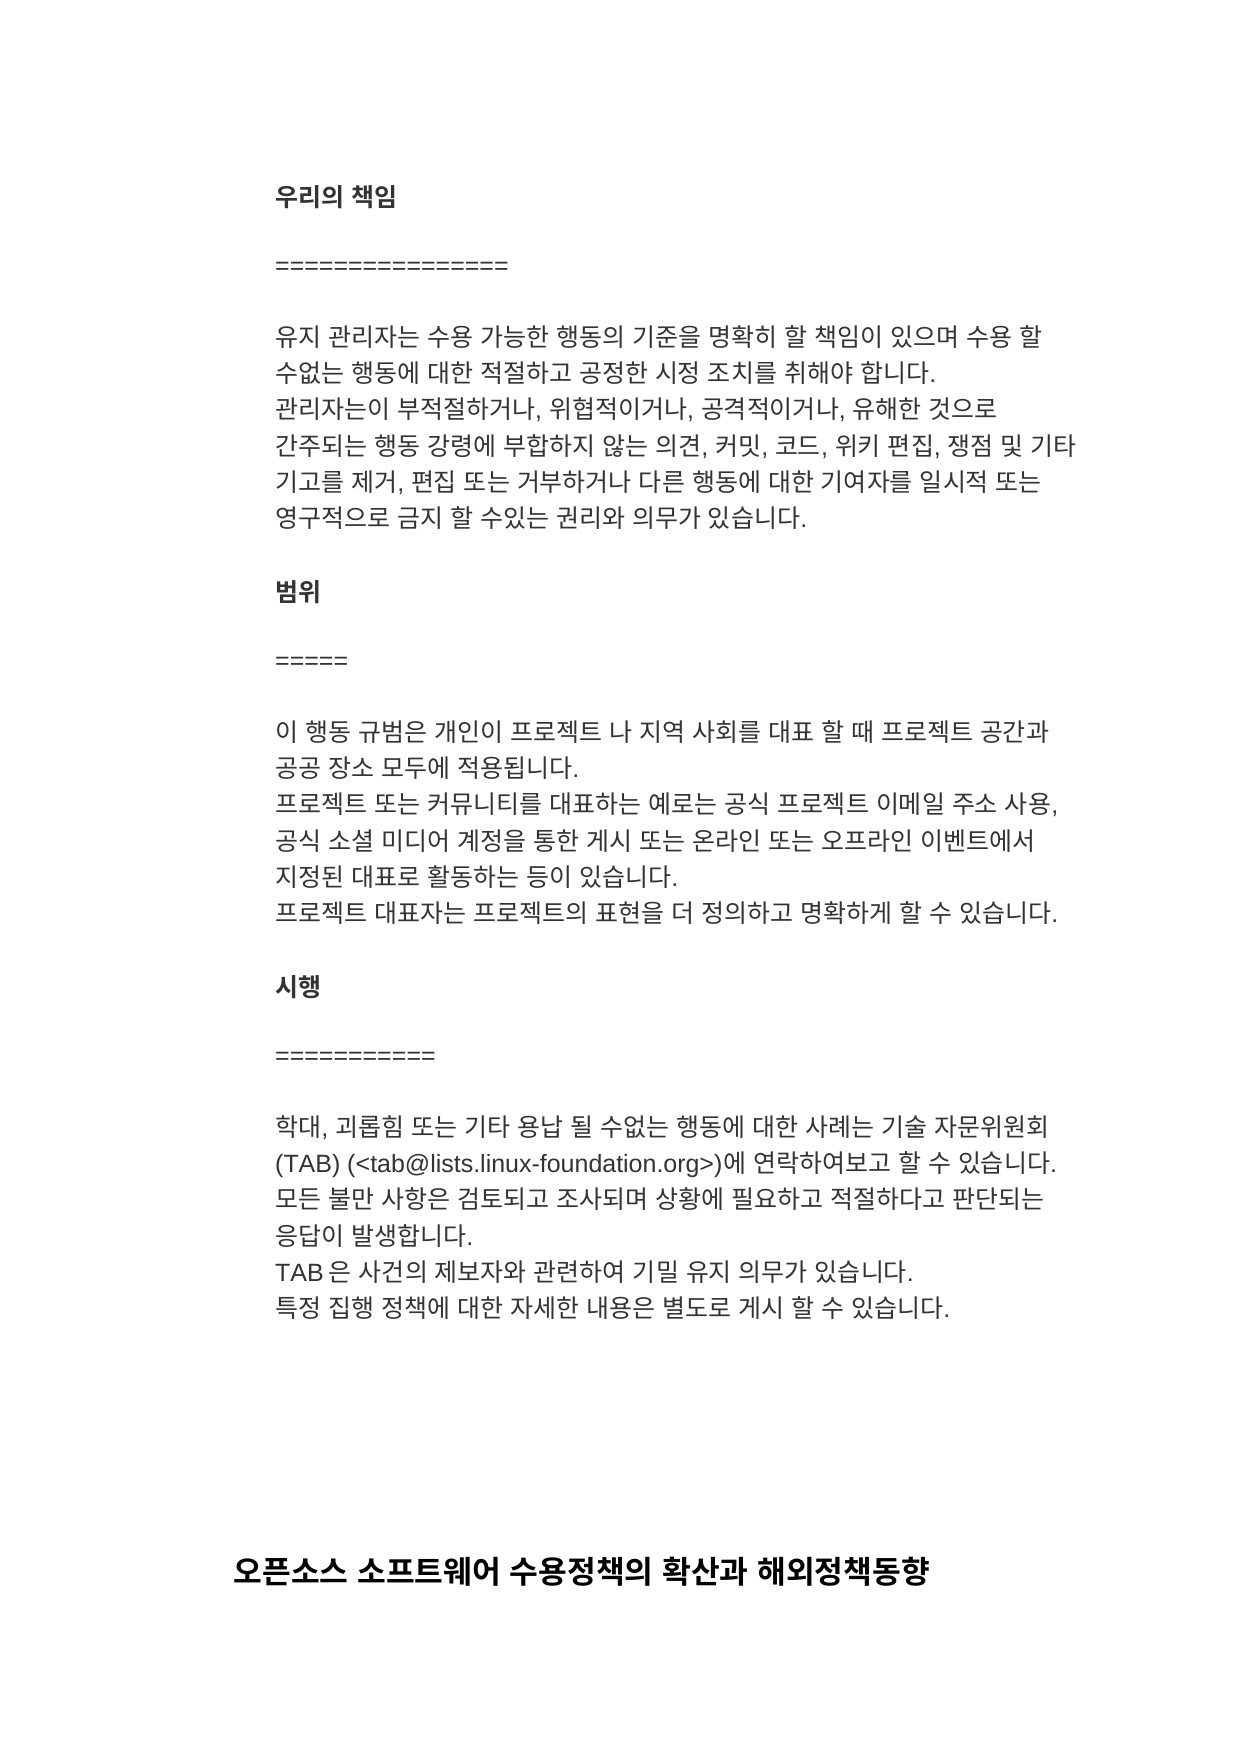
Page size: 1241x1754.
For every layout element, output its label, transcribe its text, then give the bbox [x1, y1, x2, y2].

text 유지 관리자는 수용 가능한 행동의 기준을 명확히 할 책임이 있으며 수용 할 수없는 행동에 대한 적절하고 공정한 시정 조치를 취해야 합니다. 관리자는이 부적절하거나, 위협적이거나, 공격적이거나, 유해한 것으로 간주되는 행동 강령에 부합하지 않는 의견, 커밋, 코드, 위키 편집, 쟁점 및 기타 기고를 제거, 편집 또는 거부하거나 다른 행동에 대한 기여자를 일시적 또는 영구적으로 금지 할 수있는 권리와 의무가 있습니다. [275, 317, 1090, 535]
text 오픈소스 소프트웨어 수용정책의 확산과 해외정책동향 [150, 1547, 1090, 1592]
text 이 행동 규범은 개인이 프로젝트 나 지역 사회를 대표 할 때 프로젝트 공간과 공공 장소 모두에 적용됩니다. 프로젝트 또는 커뮤니티를 대표하는 예로는 공식 프로젝트 이메일 주소 사용, 공식 소셜 미디어 계정을 통한 게시 또는 온라인 또는 오프라인 이벤트에서 지정된 대표로 활동하는 등이 있습니다. 프로젝트 대표자는 프로젝트의 표현을 더 정의하고 명확하게 할 수 있습니다. [275, 712, 1090, 930]
text 학대, 괴롭힘 또는 기타 용납 될 수없는 행동에 대한 사례는 기술 자문위원회 (TAB) (<tab@lists.linux-foundation.org>)에 연락하여보고 할 수 있습니다. 모든 불만 사항은 검토되고 조사되며 상황에 필요하고 적절하다고 판단되는 응답이 발생합니다. TAB은 사건의 제보자와 관련하여 기밀 유지 의무가 있습니다. 특정 집행 정책에 대한 자세한 내용은 별도로 게시 할 수 있습니다. [275, 1107, 1090, 1325]
text 우리의 책임 [275, 177, 1090, 213]
text 시행 [275, 967, 1090, 1003]
text ================ [275, 251, 1090, 280]
text 범위 [275, 572, 1090, 608]
text =========== [275, 1041, 1090, 1070]
text ===== [275, 646, 1090, 675]
